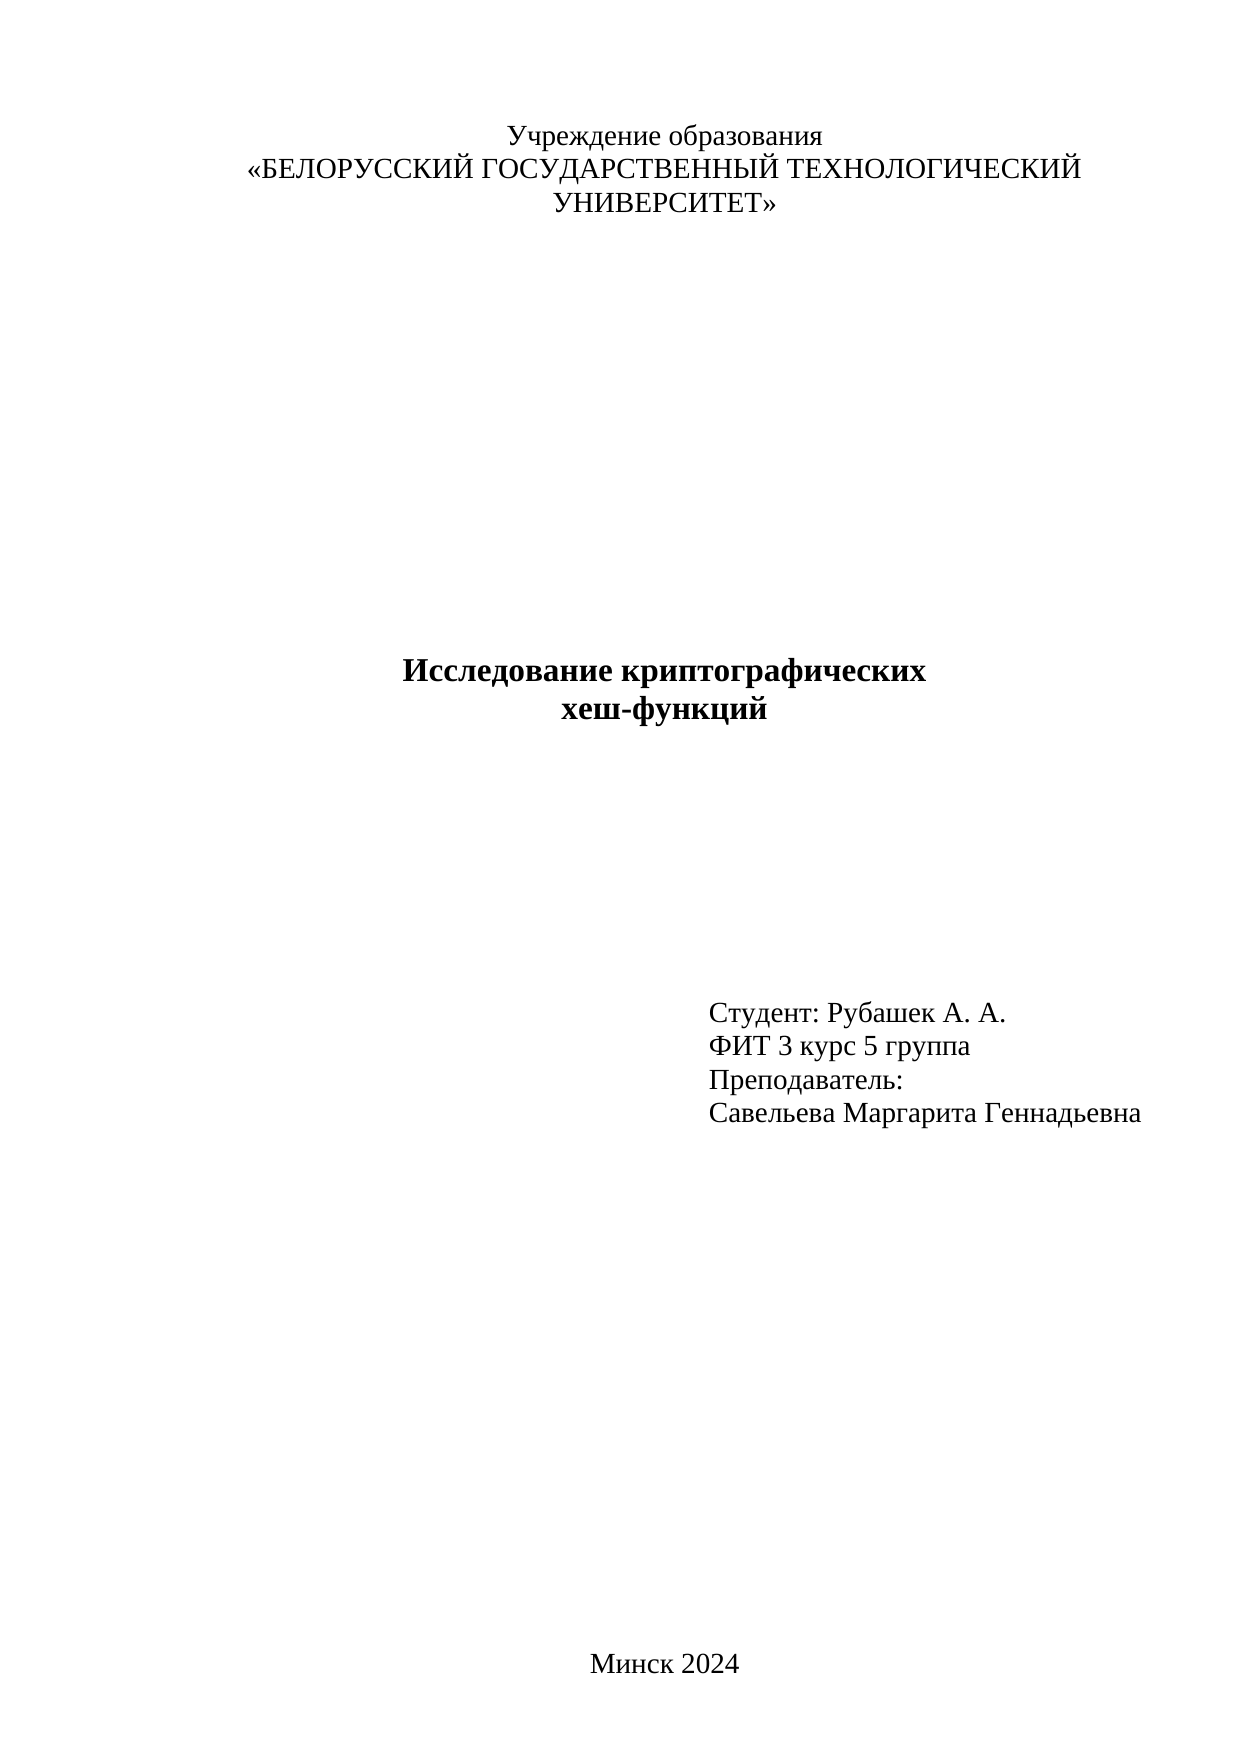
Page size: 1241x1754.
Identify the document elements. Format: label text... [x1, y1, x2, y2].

text Савельева Маргарита Геннадьевна [384, 1096, 1152, 1129]
text Преподаватель: [384, 1062, 1152, 1096]
text ФИТ 3 курс 5 группа [384, 1028, 1152, 1062]
text Исследование криптографических [177, 650, 1152, 688]
text Студент: Рубашек А. А. [384, 995, 1152, 1028]
text хеш-функций [177, 688, 1152, 727]
text Учреждение образования [177, 118, 1152, 152]
text «БЕЛОРУССКИЙ ГОСУДАРСТВЕННЫЙ ТЕХНОЛОГИЧЕСКИЙ УНИВЕРСИТЕТ» [177, 152, 1152, 219]
